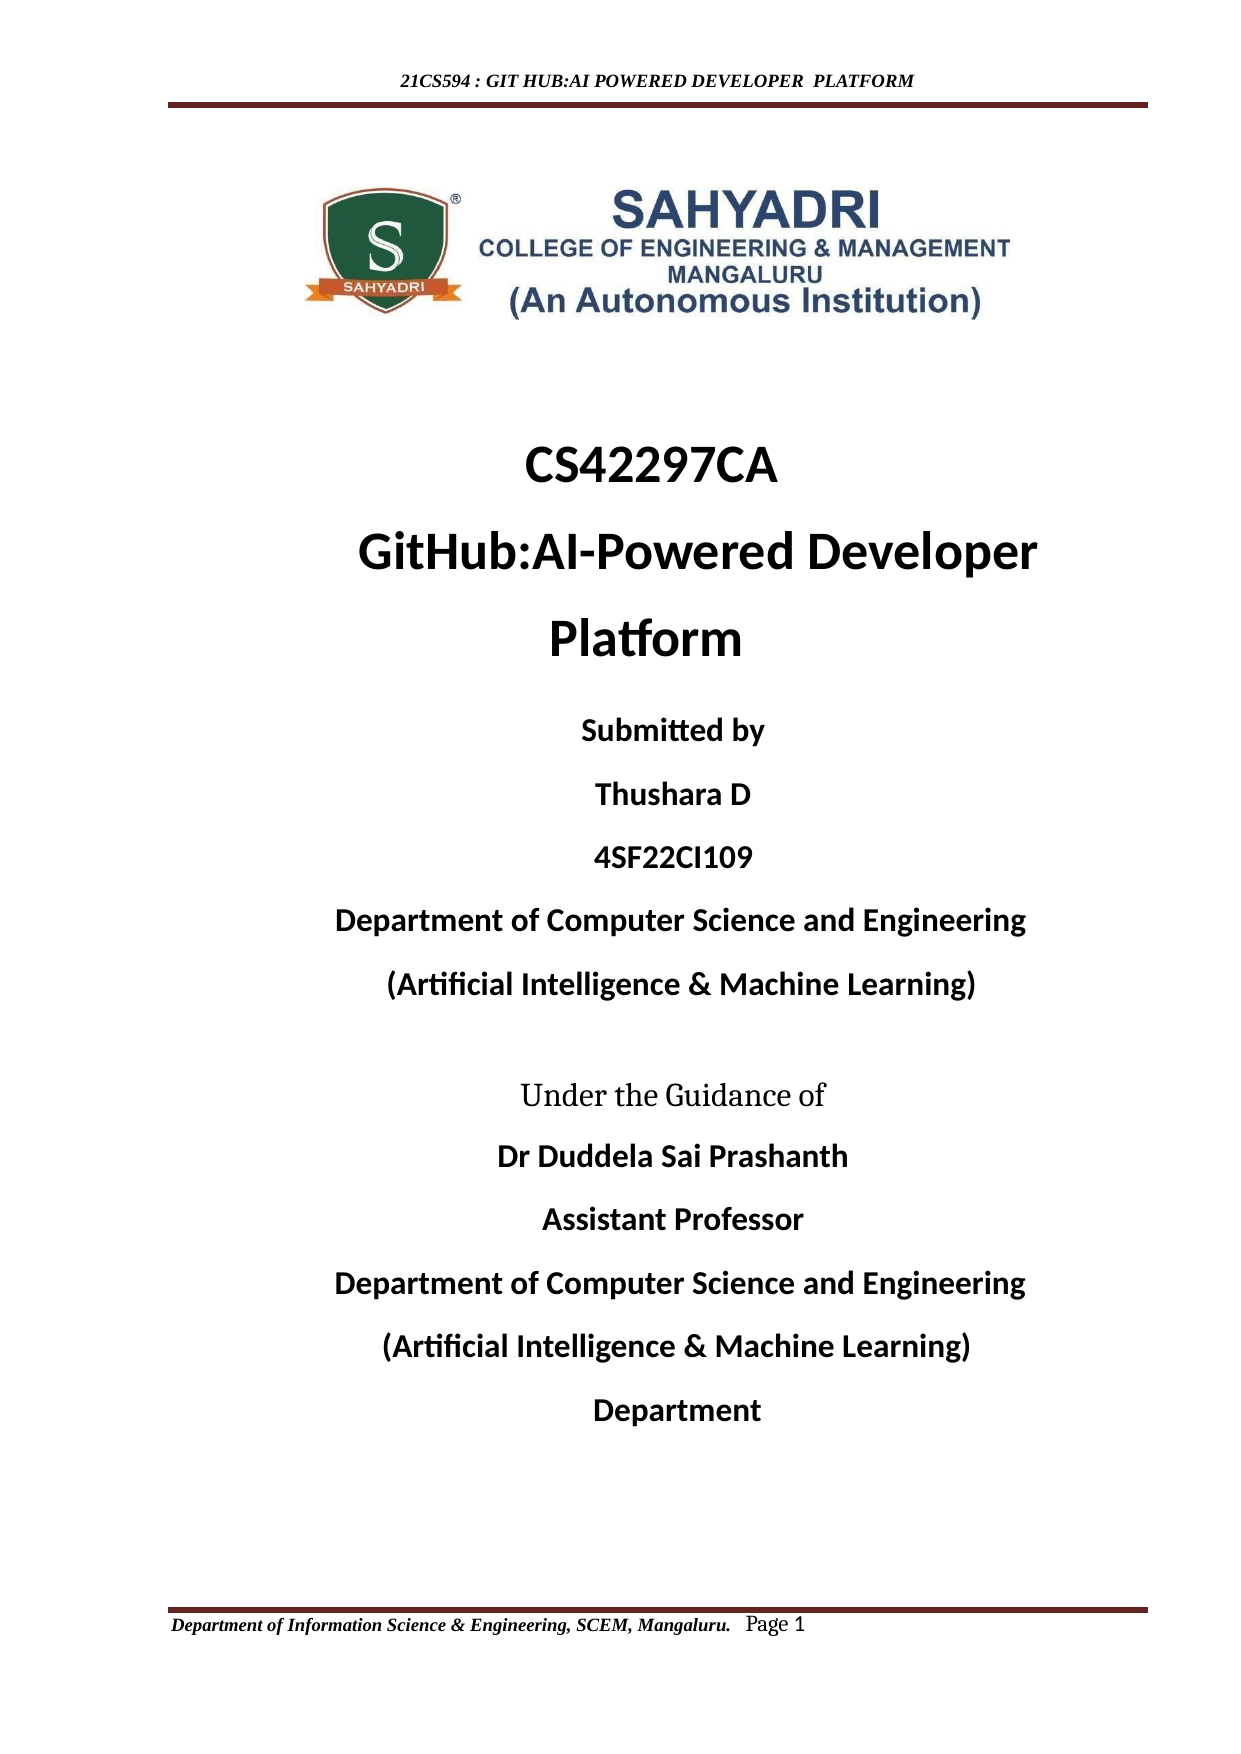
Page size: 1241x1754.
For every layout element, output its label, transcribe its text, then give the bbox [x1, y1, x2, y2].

text Department [267, 1389, 1087, 1430]
text Thushara D [267, 772, 1078, 813]
text 4SF22CI109 [267, 836, 1079, 876]
picture [304, 187, 1011, 320]
text (Artificial Intelligence & Machine Learning) [382, 1325, 1152, 1366]
text Under the Guidance of [194, 1077, 1152, 1115]
text Assistant Professor [267, 1198, 1078, 1239]
text Department of Computer Science and Engineering (Artificial Intelligence & Machine Learning) [267, 899, 1094, 1004]
text CS42297CA [281, 430, 1152, 496]
text Platform [281, 604, 1152, 670]
text Submitted by [267, 709, 1079, 750]
text Department of Computer Science and Engineering [131, 1262, 1026, 1302]
text Dr Duddela Sai Prashanth [267, 1135, 1078, 1176]
text GitHub:AI-Powered Developer [131, 517, 1039, 583]
